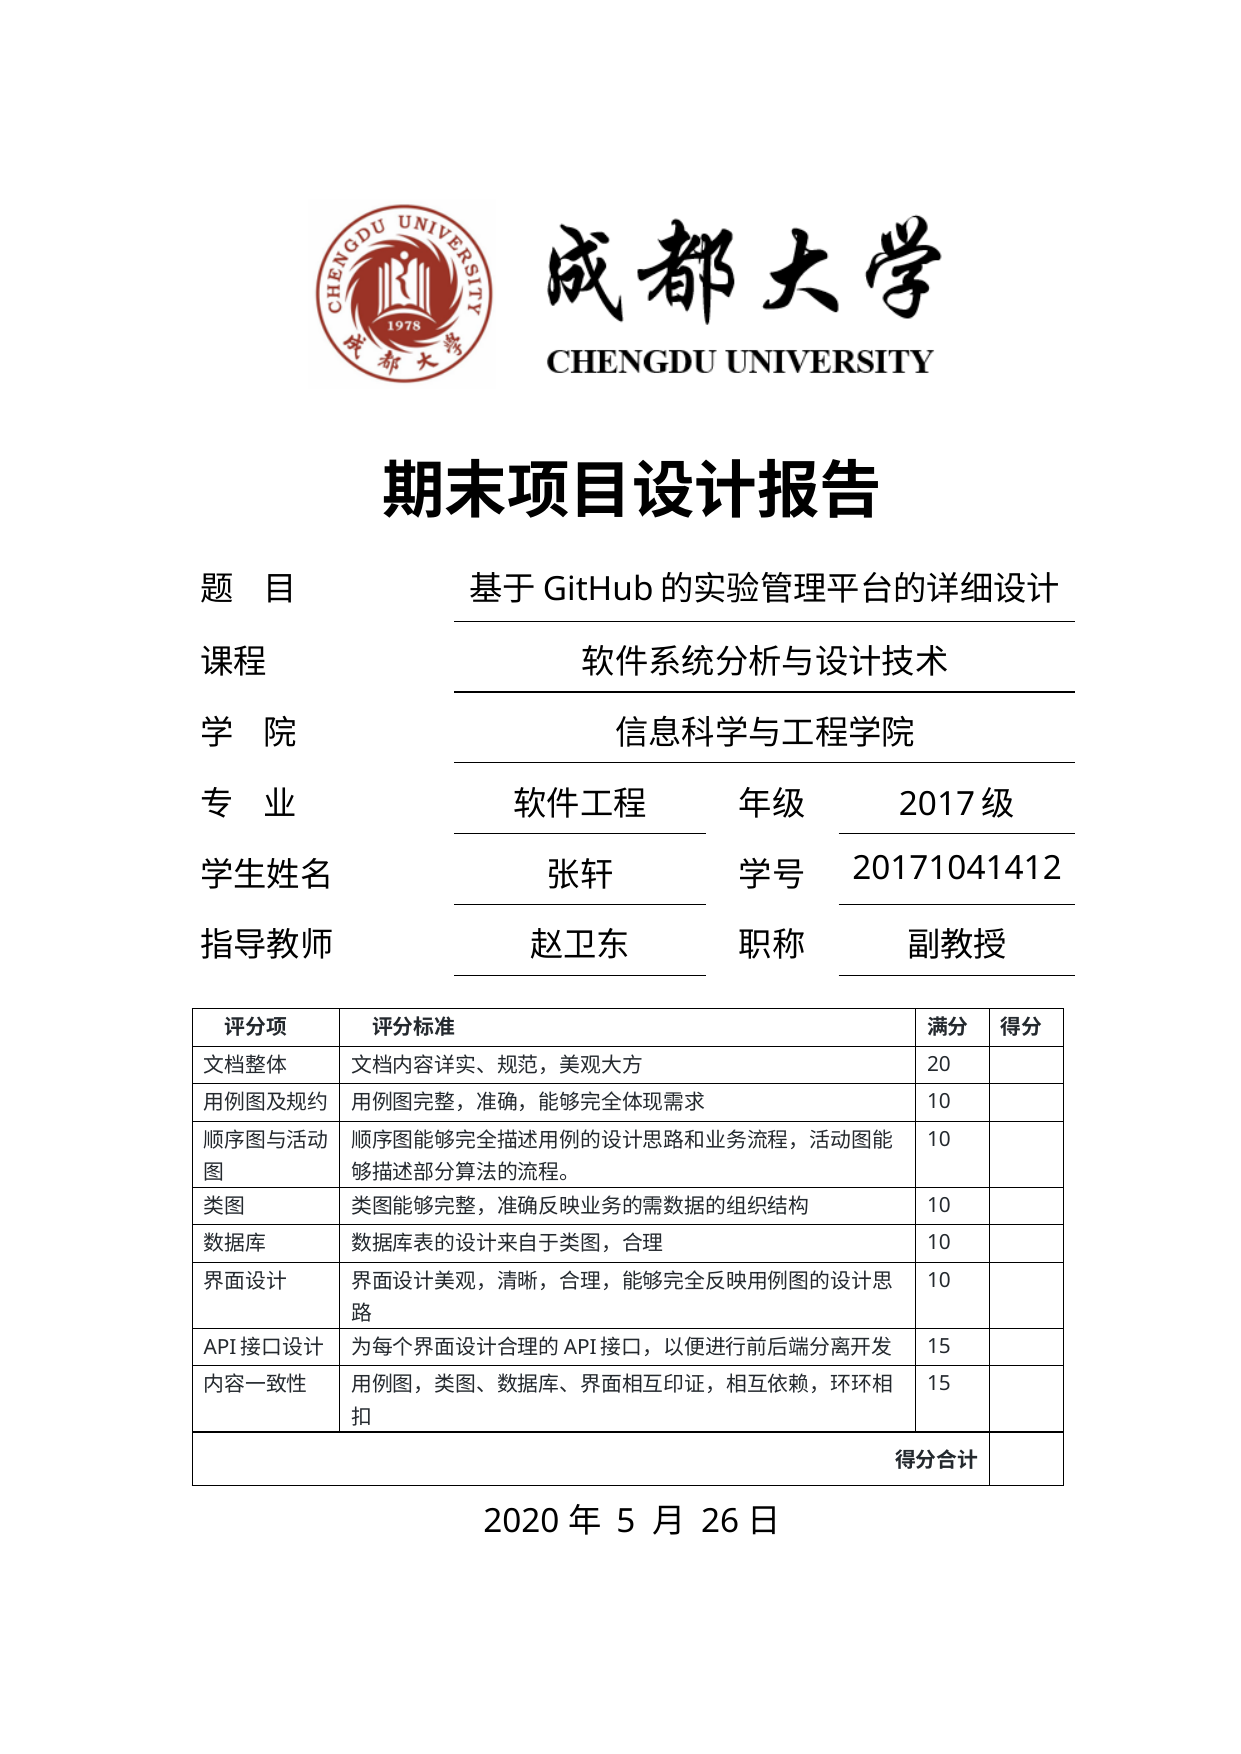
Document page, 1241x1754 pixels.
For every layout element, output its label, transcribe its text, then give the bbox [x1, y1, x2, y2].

table_cell 职称 [706, 904, 838, 975]
table_cell 10 [916, 1084, 989, 1121]
table_cell 类图能够完整，准确反映业务的需数据的组织结构 [340, 1188, 915, 1224]
table_cell 界面设计 [193, 1263, 339, 1328]
text 2020 年 5 月 26 日 [177, 1486, 1087, 1551]
table_cell 2017级 [839, 763, 1075, 833]
table_cell 年级 [706, 763, 838, 833]
text 期末项目设计报告 [177, 437, 1087, 534]
table_header 得分 [990, 1009, 1063, 1046]
picture [296, 192, 968, 392]
table_cell 文档内容详实、规范，美观大方 [340, 1047, 915, 1083]
table_cell 学生姓名 [189, 833, 454, 904]
table_cell 内容一致性 [193, 1366, 339, 1431]
table_cell 文档整体 [193, 1047, 339, 1083]
table_cell API接口设计 [193, 1329, 339, 1365]
table_cell 界面设计美观，清晰，合理，能够完全反映用例图的设计思路 [340, 1263, 915, 1328]
table_cell [990, 1047, 1063, 1083]
table_header 基于GitHub的实验管理平台的详细设计 [454, 550, 1075, 621]
table_cell [990, 1366, 1063, 1431]
table_cell 数据库表的设计来自于类图，合理 [340, 1225, 915, 1262]
table_cell [990, 1188, 1063, 1224]
table_cell 赵卫东 [454, 905, 706, 975]
table_cell 类图 [193, 1188, 339, 1224]
table_cell 软件系统分析与设计技术 [454, 622, 1075, 691]
table_cell 张轩 [454, 834, 706, 904]
table_cell 为每个界面设计合理的API接口，以便进行前后端分离开发 [340, 1329, 915, 1365]
table_cell 10 [916, 1263, 989, 1328]
table_cell 用例图完整，准确，能够完全体现需求 [340, 1084, 915, 1121]
table_header 评分项 [193, 1009, 339, 1046]
table_cell 15 [916, 1366, 989, 1431]
table_cell 指导教师 [189, 904, 454, 975]
table_cell 数据库 [193, 1225, 339, 1262]
table_cell 201710414129 [839, 834, 1075, 904]
table_cell 10 [916, 1225, 989, 1262]
table_header 题 目 [189, 550, 454, 621]
table_cell 顺序图能够完全描述用例的设计思路和业务流程，活动图能够描述部分算法的流程。 [340, 1122, 915, 1187]
table_header 评分标准 [340, 1009, 915, 1046]
table_cell [990, 1329, 1063, 1365]
table_cell 课程 [189, 621, 454, 691]
table_cell 用例图，类图、数据库、界面相互印证，相互依赖，环环相扣 [340, 1366, 915, 1431]
table_cell 10 [916, 1188, 989, 1224]
table_cell 学 院 [189, 691, 454, 762]
table_cell 10 [916, 1122, 989, 1187]
table_cell 15 [916, 1329, 989, 1365]
table_cell 得分合计 [193, 1433, 989, 1484]
table_cell 软件工程 [454, 763, 706, 833]
table_cell [990, 1433, 1063, 1484]
table_cell 20 [916, 1047, 989, 1083]
table_cell [990, 1122, 1063, 1187]
table_header 满分 [916, 1009, 989, 1046]
table_cell [990, 1263, 1063, 1328]
table_cell [990, 1225, 1063, 1262]
table_cell 副教授 [839, 905, 1075, 975]
table_cell 顺序图与活动图 [193, 1122, 339, 1187]
table_cell [990, 1084, 1063, 1121]
table_cell 学号 [706, 833, 838, 904]
table_cell 专 业 [189, 762, 454, 833]
table_cell 信息科学与工程学院 [454, 693, 1075, 762]
table_cell 用例图及规约 [193, 1084, 339, 1121]
